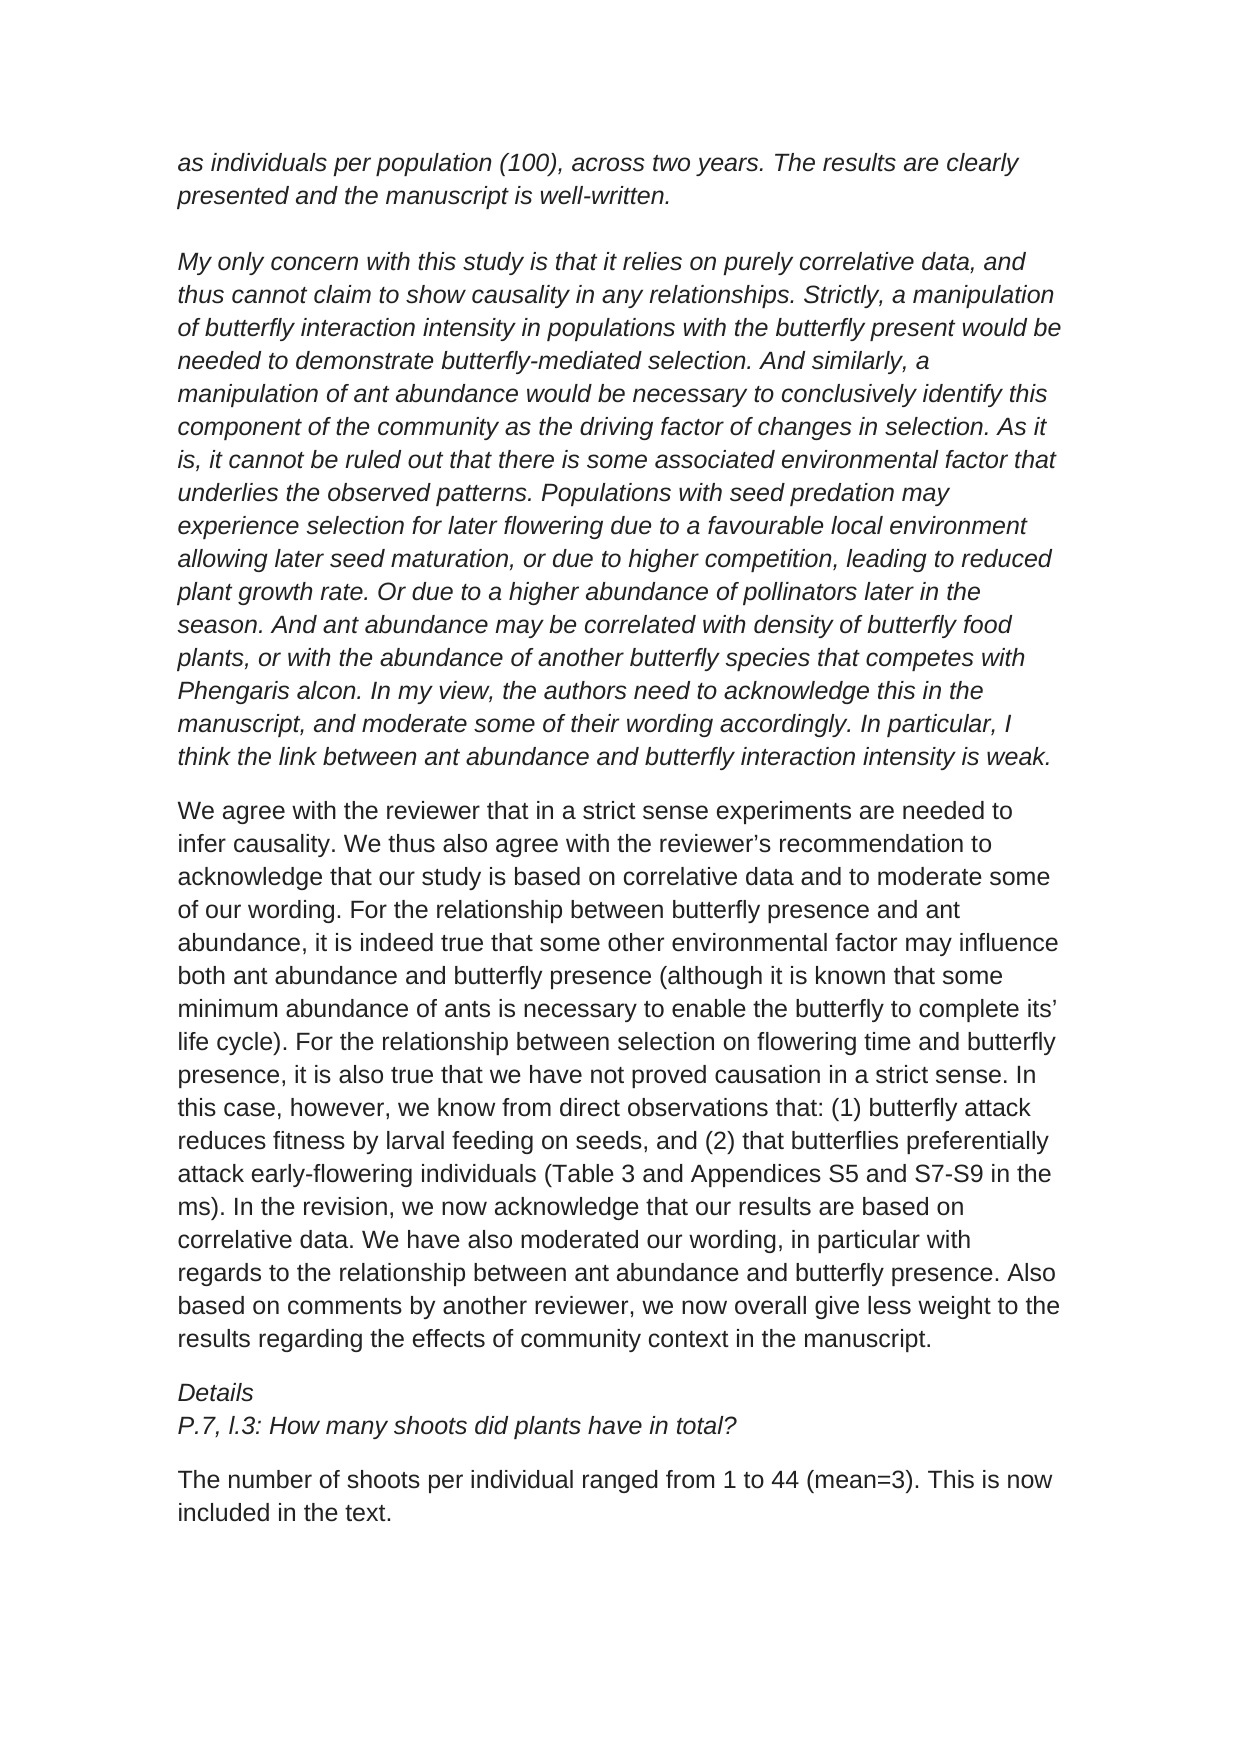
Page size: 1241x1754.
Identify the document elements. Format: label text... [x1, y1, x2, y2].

text Details P.7, l.3: How many shoots did plants have in total? [177, 1378, 1063, 1440]
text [177, 1465, 1063, 1560]
text We agree with the reviewer that in a strict sense experiments are needed to infer causality. We thus also agree with the reviewer’s recommendation to acknowledge that our study is based on correlative data and to moderate some of our wording. For the relationship between butterfly presence and ant abundance, it is indeed true that some other environmental factor may influence both ant abundance and butterfly presence (although it is known that some minimum abundance of ants is necessary to enable the butterfly to complete its’ life cycle). For the relationship between selection on flowering time and butterfly presence, it is also true that we have not proved causation in a strict sense. In this case, however, we know from direct observations that: (1) butterfly attack reduces fitness by larval feeding on seeds, and (2) that butterflies preferentially attack early-flowering individuals (Table 3 and Appendices S5 and S7-S9 in the ms). In the revision, we now acknowledge that our results are based on correlative data. We have also moderated our wording, in particular with regards to the relationship between ant abundance and butterfly presence. Also based on comments by another reviewer, we now overall give less weight to the results regarding the effects of community context in the manuscript. [177, 796, 1063, 1353]
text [177, 148, 1063, 771]
